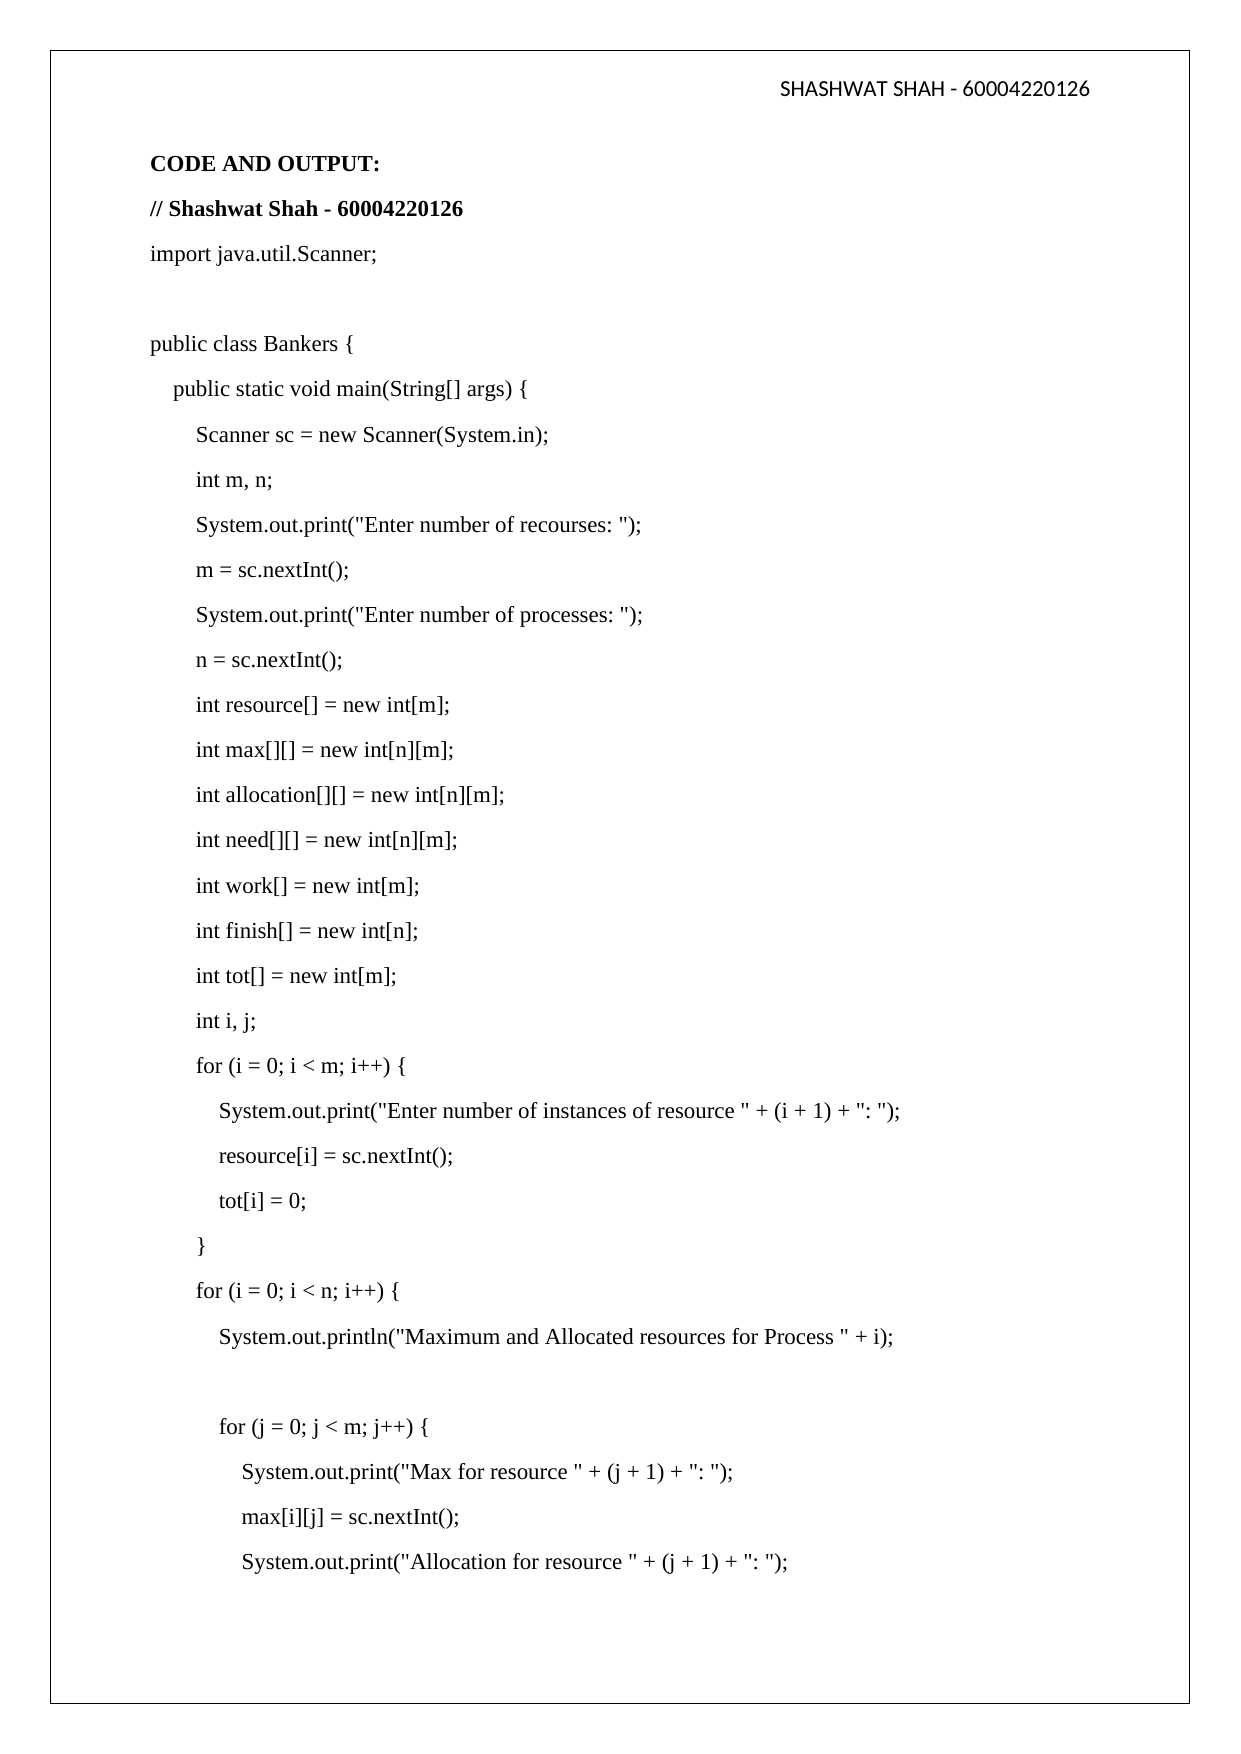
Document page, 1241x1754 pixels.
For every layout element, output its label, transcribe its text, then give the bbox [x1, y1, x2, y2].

text int i, j; [150, 1007, 1090, 1033]
text System.out.print("Max for resource " + (j + 1) + ": "); [150, 1458, 1090, 1484]
text Scanner sc = new Scanner(System.in); [150, 421, 1090, 447]
text System.out.print("Allocation for resource " + (j + 1) + ": "); [150, 1548, 1090, 1574]
text n = sc.nextInt(); [150, 646, 1090, 672]
text public static void main(String[] args) { [150, 376, 1090, 402]
text System.out.println("Maximum and Allocated resources for Process " + i); [150, 1323, 1090, 1349]
text System.out.print("Enter number of recourses: "); [150, 511, 1090, 537]
text CODE AND OUTPUT: [150, 150, 1090, 176]
text int work[] = new int[m]; [150, 872, 1090, 898]
text resource[i] = sc.nextInt(); [150, 1142, 1090, 1169]
text // Shashwat Shah - 60004220126 [150, 195, 1090, 221]
text System.out.print("Enter number of instances of resource " + (i + 1) + ": "); [150, 1097, 1090, 1123]
text for (j = 0; j < m; j++) { [150, 1413, 1090, 1439]
text int allocation[][] = new int[n][m]; [150, 781, 1090, 808]
text } [150, 1232, 1090, 1259]
text int m, n; [150, 466, 1090, 492]
text for (i = 0; i < m; i++) { [150, 1052, 1090, 1078]
text System.out.print("Enter number of processes: "); [150, 601, 1090, 627]
text import java.util.Scanner; [150, 240, 1090, 267]
text tot[i] = 0; [150, 1187, 1090, 1214]
text int max[][] = new int[n][m]; [150, 736, 1090, 763]
text for (i = 0; i < n; i++) { [150, 1278, 1090, 1304]
text m = sc.nextInt(); [150, 556, 1090, 582]
text int resource[] = new int[m]; [150, 691, 1090, 718]
text max[i][j] = sc.nextInt(); [150, 1503, 1090, 1529]
text int need[][] = new int[n][m]; [150, 827, 1090, 853]
text int finish[] = new int[n]; [150, 917, 1090, 943]
text int tot[] = new int[m]; [150, 962, 1090, 988]
text public class Bankers { [150, 330, 1090, 357]
